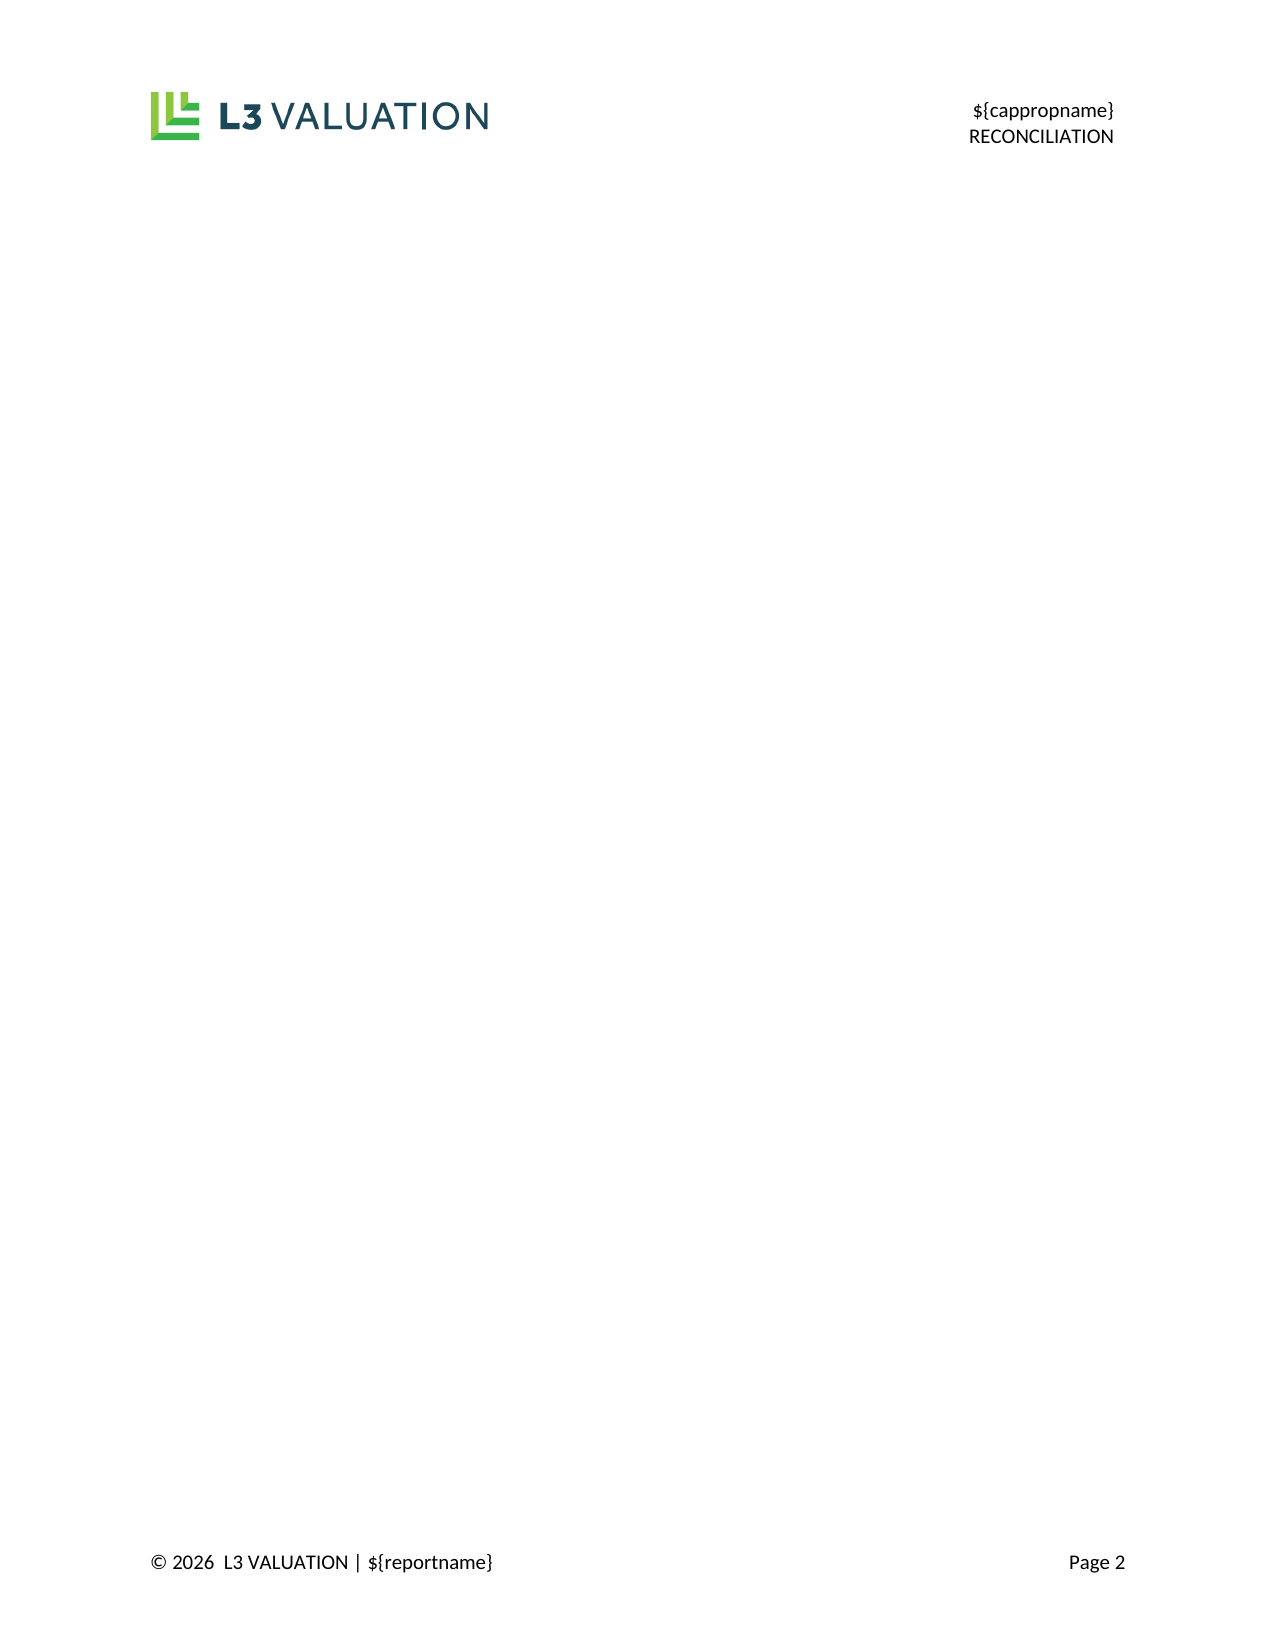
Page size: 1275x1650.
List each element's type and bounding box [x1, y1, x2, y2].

picture [135, 75, 502, 156]
